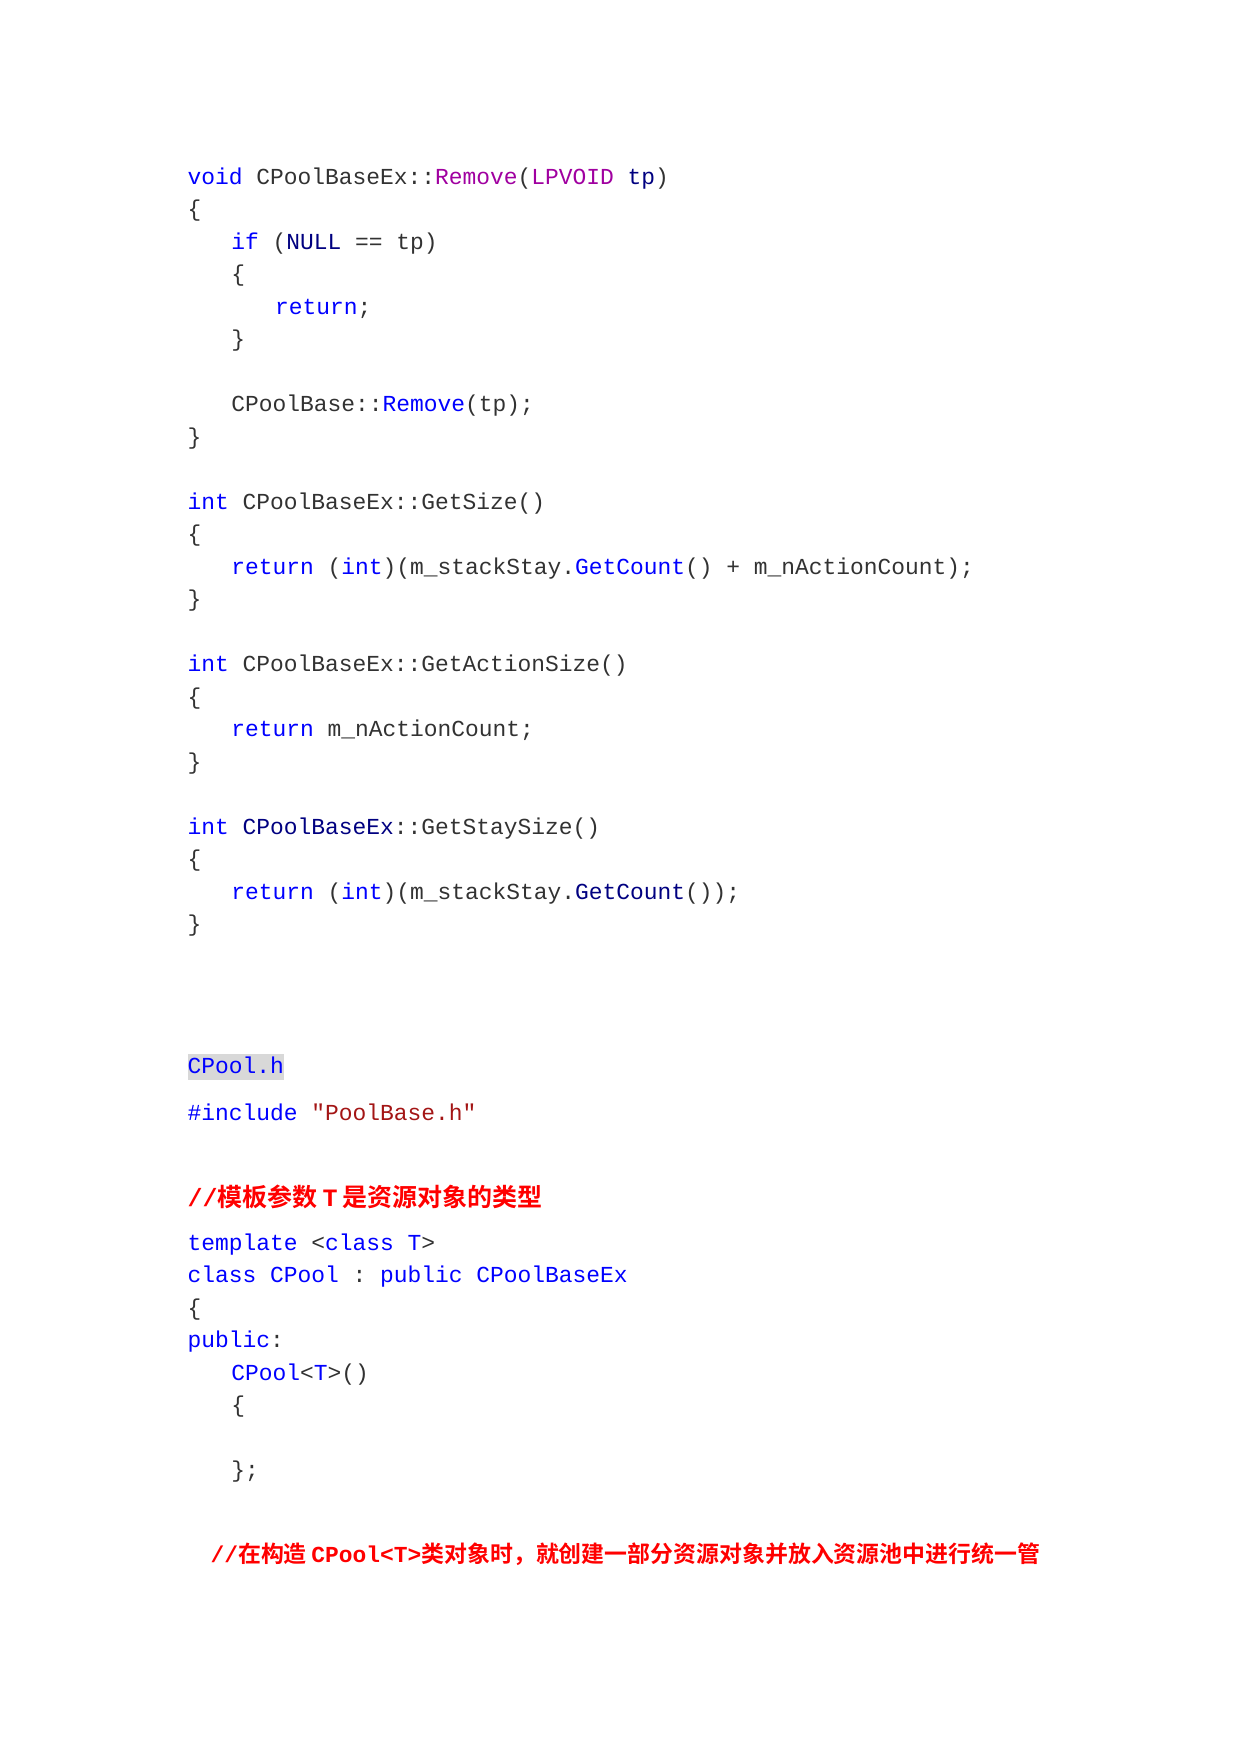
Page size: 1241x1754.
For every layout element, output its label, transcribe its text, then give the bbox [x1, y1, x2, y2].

text { [187, 1390, 1053, 1423]
text class CPool : public CPoolBaseEx [187, 1260, 1053, 1293]
text return m_nActionCount; [187, 714, 1053, 747]
text public: [187, 1325, 1053, 1358]
text CPool<T>() [187, 1358, 1053, 1390]
text { [187, 844, 1053, 877]
text } [187, 324, 1053, 357]
text } [187, 909, 1053, 942]
text return (int)(m_stackStay.GetCount()); [187, 877, 1053, 909]
text #include "PoolBase.h" [187, 1098, 1053, 1130]
text } [187, 747, 1053, 779]
text int CPoolBaseEx::GetSize() [187, 487, 1053, 519]
text { [187, 519, 1053, 552]
text { [187, 682, 1053, 714]
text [187, 1520, 1053, 1585]
text CPool.h [187, 1051, 1053, 1083]
text } [187, 422, 1053, 454]
text } [187, 584, 1053, 617]
text return; [187, 292, 1053, 324]
text //模板参数T是资源对象的类型 [187, 1163, 1053, 1228]
text int CPoolBaseEx::GetStaySize() [187, 812, 1053, 844]
text { [187, 259, 1053, 292]
text { [187, 194, 1053, 227]
text void CPoolBaseEx::Remove(LPVOID tp) [187, 162, 1053, 194]
text { [187, 1293, 1053, 1325]
text int CPoolBaseEx::GetActionSize() [187, 649, 1053, 682]
text CPoolBase::Remove(tp); [187, 389, 1053, 422]
text template <class T> [187, 1228, 1053, 1260]
text }; [187, 1455, 1053, 1488]
text return (int)(m_stackStay.GetCount() + m_nActionCount); [187, 552, 1053, 584]
text if (NULL == tp) [187, 227, 1053, 259]
